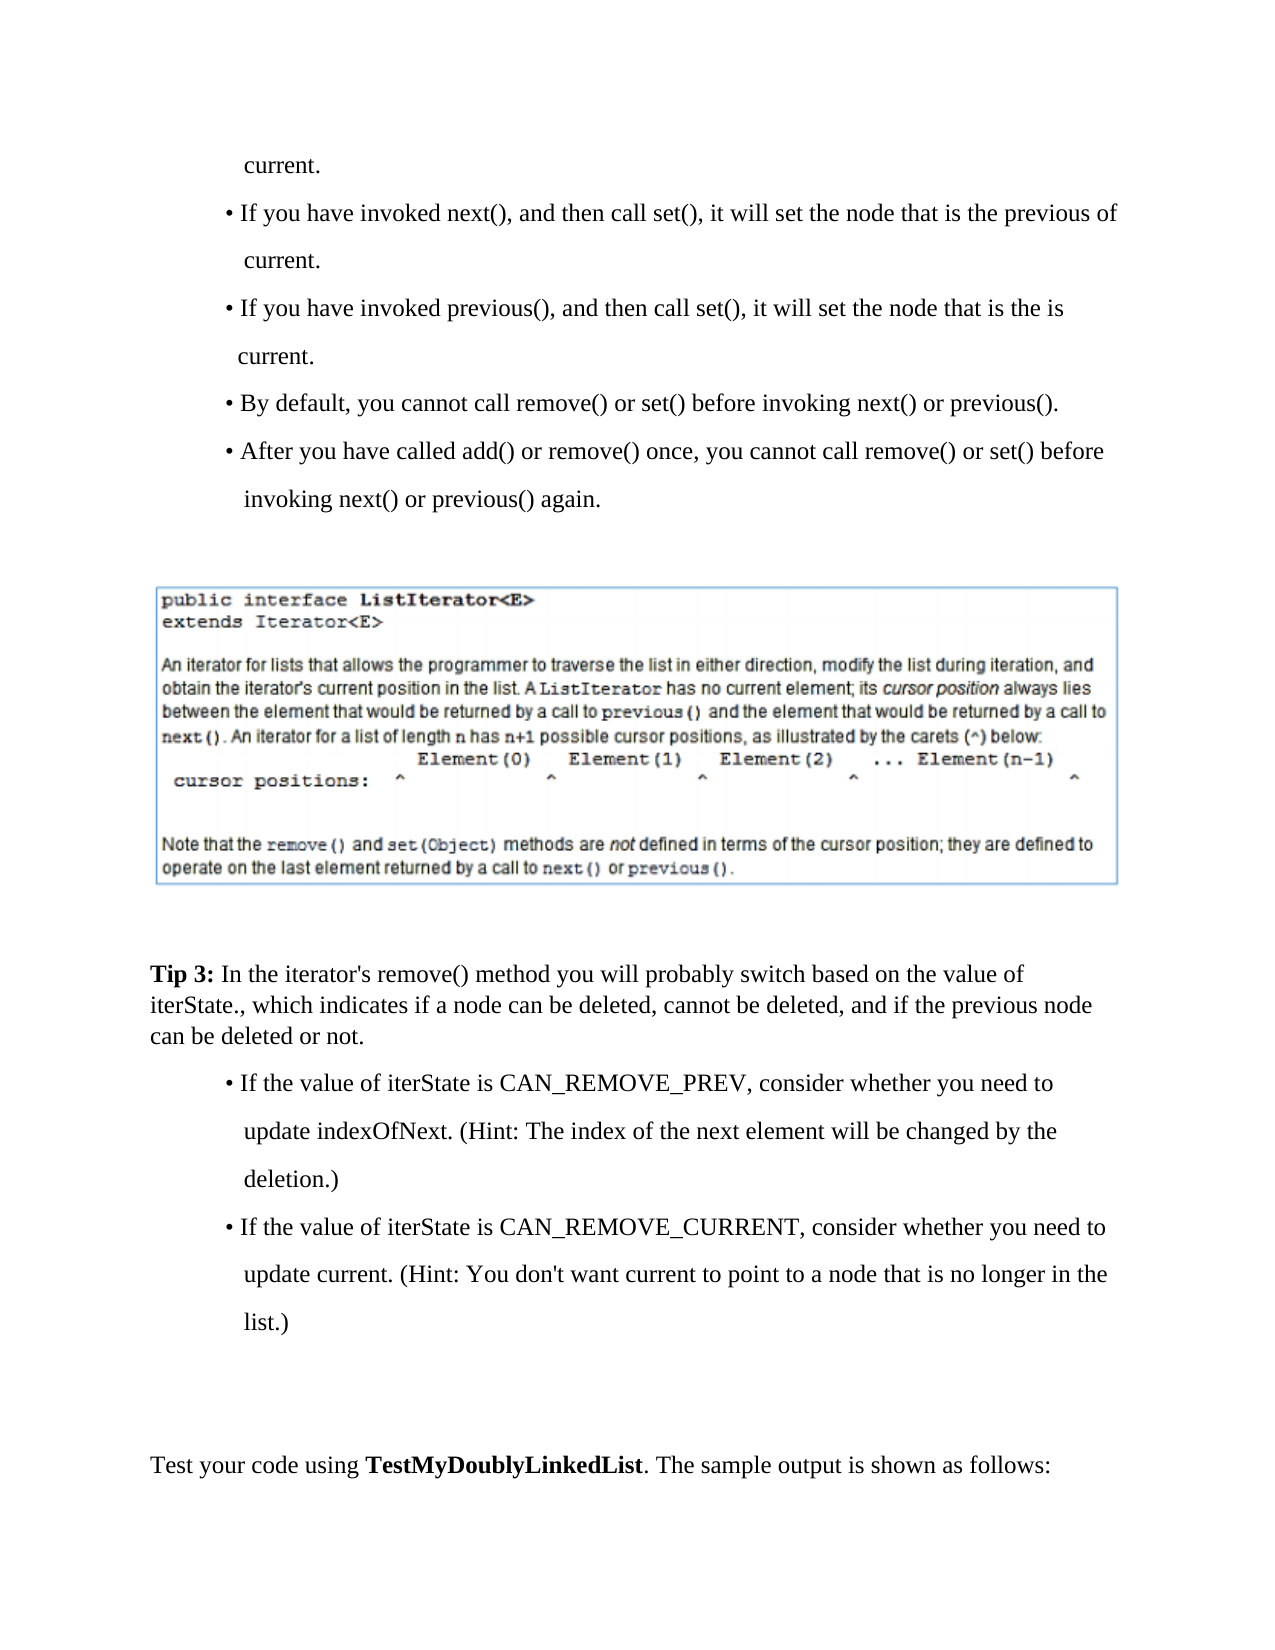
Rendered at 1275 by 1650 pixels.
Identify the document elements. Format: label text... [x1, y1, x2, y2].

text • If you have invoked previous(), and then call set(), it will set the node that is the is [150, 293, 1125, 322]
text update current. (Hint: You don't want current to point to a node that is no longer in the [150, 1259, 1125, 1288]
text • By default, you cannot call remove() or set() before invoking next() or previous(). [150, 388, 1125, 417]
text • If you have invoked next(), and then call set(), it will set the node that is the previous of [150, 198, 1125, 226]
text current. [150, 341, 1125, 369]
text • If the value of iterState is CAN_REMOVE_PREV, consider whether you need to [150, 1068, 1125, 1097]
picture [150, 579, 1125, 892]
text current. [150, 150, 1125, 179]
text deletion.) [150, 1164, 1125, 1193]
text invoking next() or previous() again. [150, 484, 1125, 513]
text Tip 3: In the iterator's remove() method you will probably switch based on the value of iterState., which indicates if a node can be deleted, cannot be deleted, and if the previous node can be deleted or not. [150, 959, 1125, 1049]
text • If the value of iterState is CAN_REMOVE_CURRENT, consider whether you need to [150, 1212, 1125, 1240]
text update indexOfNext. (Hint: The index of the next element will be changed by the [150, 1116, 1125, 1145]
text Test your code using TestMyDoublyLinkedList. The sample output is shown as follows: [150, 1450, 1125, 1479]
text list.) [150, 1307, 1125, 1336]
text • After you have called add() or remove() once, you cannot call remove() or set() before [150, 436, 1125, 465]
text current. [150, 245, 1125, 274]
